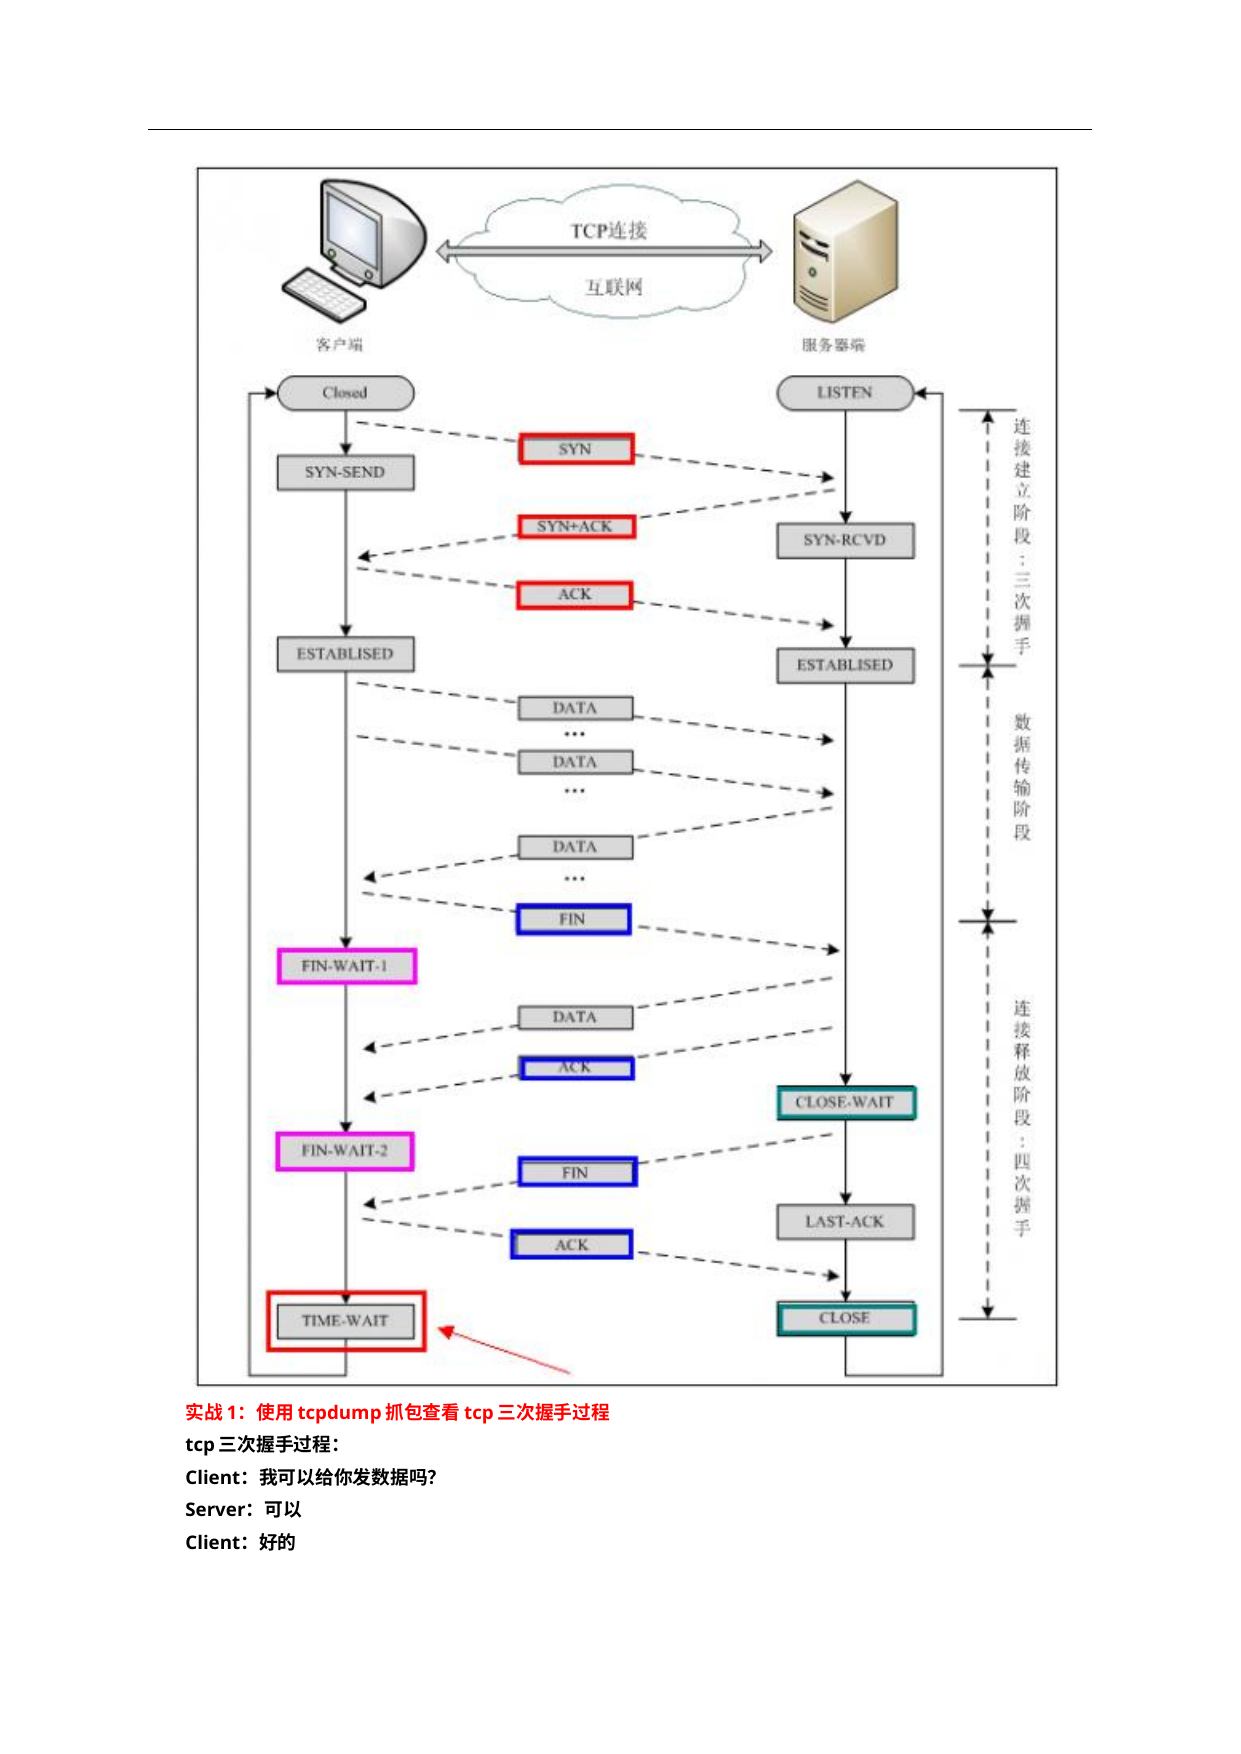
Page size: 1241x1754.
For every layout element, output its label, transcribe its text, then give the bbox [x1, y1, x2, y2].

text Server：可以 [148, 1492, 1092, 1525]
text 实战1：使用tcpdump抓包查看tcp三次握手过程 [148, 1395, 1092, 1427]
text Client：好的 [148, 1525, 1092, 1557]
text Client：我可以给你发数据吗？ [148, 1460, 1092, 1492]
text tcp三次握手过程： [148, 1427, 1092, 1460]
picture [191, 163, 1064, 1391]
